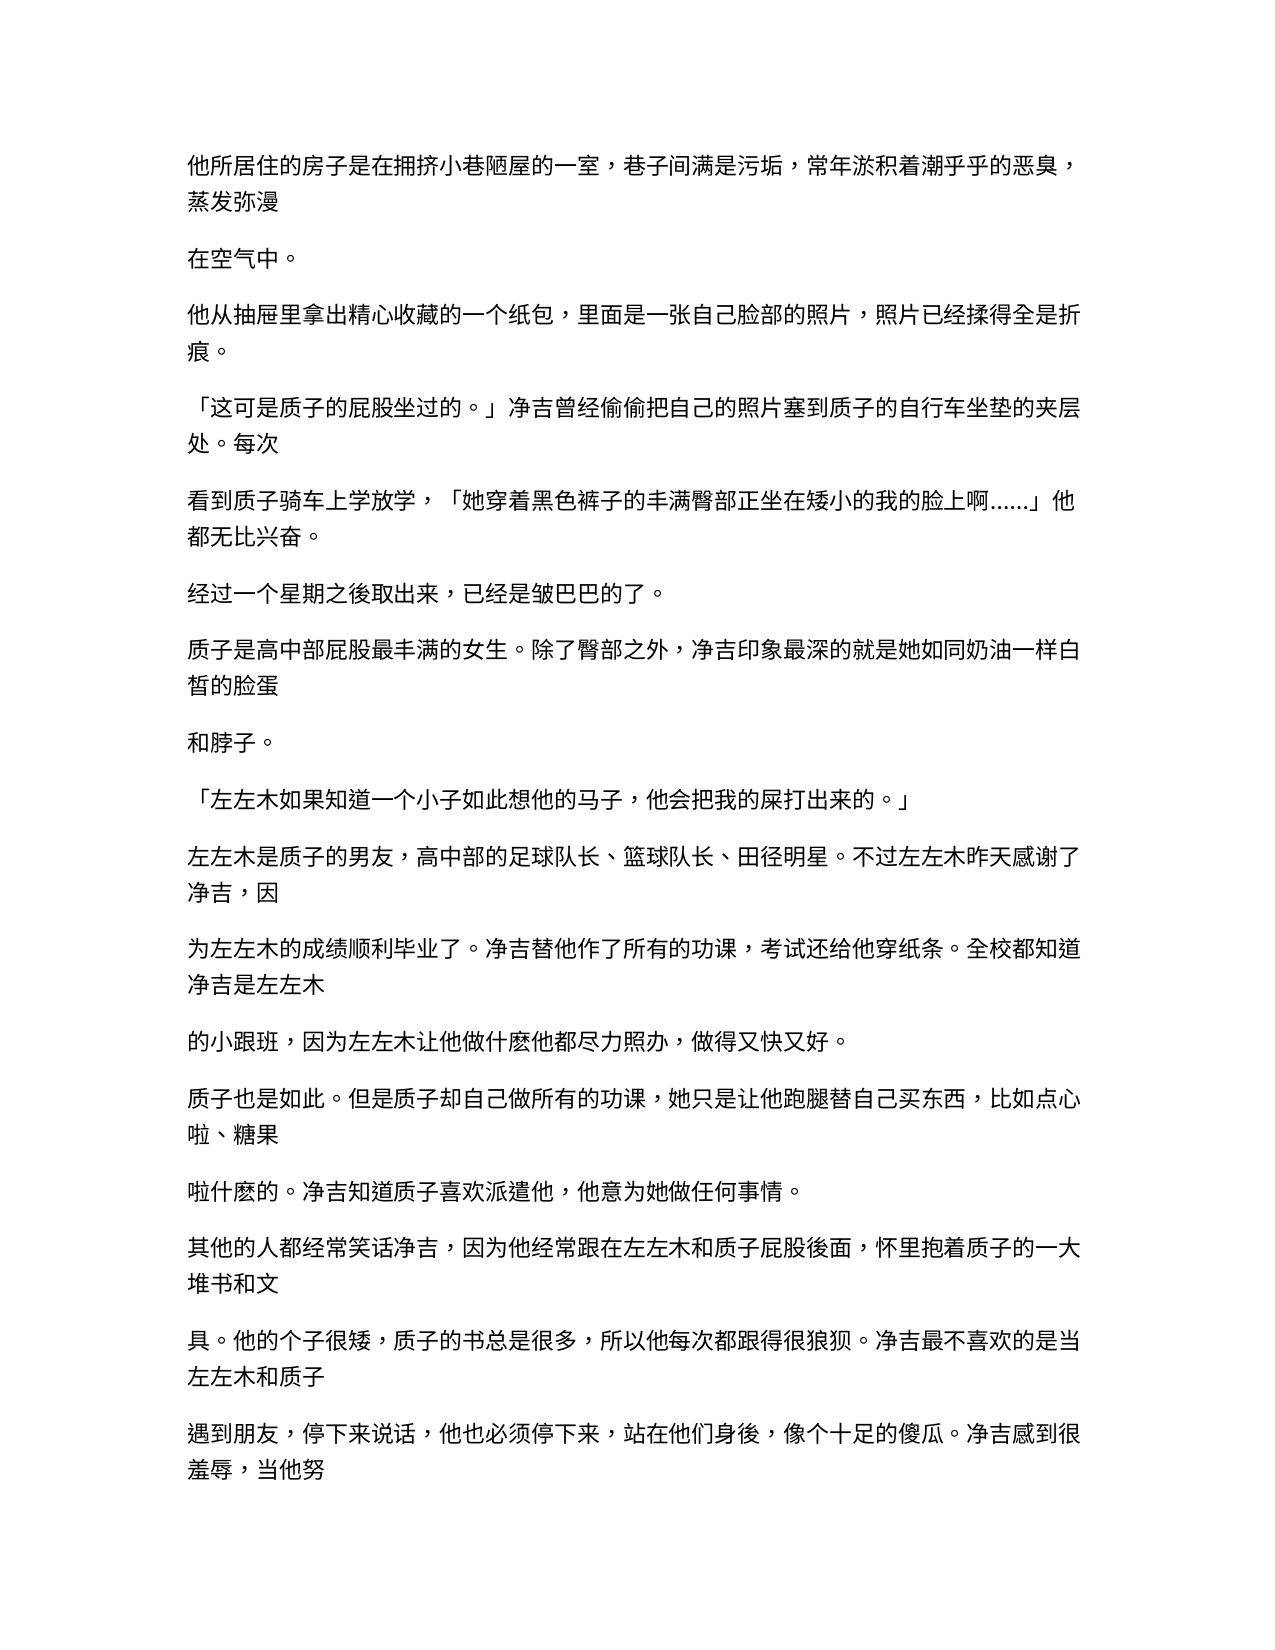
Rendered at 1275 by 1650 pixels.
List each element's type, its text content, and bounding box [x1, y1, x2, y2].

text 「左左木如果知道一个小子如此想他的马子，他会把我的屎打出来的。」 [187, 784, 1087, 815]
text 质子也是如此。但是质子却自己做所有的功课，她只是让他跑腿替自己买东西，比如点心啦、糖果 [187, 1083, 1087, 1150]
text 「这可是质子的屁股坐过的。」净吉曾经偷偷把自己的照片塞到质子的自行车坐垫的夹层处。每次 [187, 392, 1087, 459]
text 为左左木的成绩顺利毕业了。净吉替他作了所有的功课，考试还给他穿纸条。全校都知道净吉是左左木 [187, 933, 1087, 1001]
text 啦什麽的。净吉知道质子喜欢派遣他，他意为她做任何事情。 [187, 1176, 1087, 1207]
text 遇到朋友，停下来说话，他也必须停下来，站在他们身後，像个十足的傻瓜。净吉感到很羞辱，当他努 [187, 1418, 1087, 1485]
text 经过一个星期之後取出来，已经是皱巴巴的了。 [187, 578, 1087, 609]
text 他从抽屉里拿出精心收藏的一个纸包，里面是一张自己脸部的照片，照片已经揉得全是折痕。 [187, 299, 1087, 367]
text 左左木是质子的男友，高中部的足球队长、篮球队长、田径明星。不过左左木昨天感谢了净吉，因 [187, 841, 1087, 908]
text 其他的人都经常笑话净吉，因为他经常跟在左左木和质子屁股後面，怀里抱着质子的一大堆书和文 [187, 1232, 1087, 1299]
text 看到质子骑车上学放学，「她穿着黑色裤子的丰满臀部正坐在矮小的我的脸上啊……」他都无比兴奋。 [187, 485, 1087, 552]
text 具。他的个子很矮，质子的书总是很多，所以他每次都跟得很狼狈。净吉最不喜欢的是当左左木和质子 [187, 1325, 1087, 1392]
text 和脖子。 [187, 727, 1087, 758]
text 质子是高中部屁股最丰满的女生。除了臀部之外，净吉印象最深的就是她如同奶油一样白皙的脸蛋 [187, 634, 1087, 702]
text 他所居住的房子是在拥挤小巷陋屋的一室，巷子间满是污垢，常年淤积着潮乎乎的恶臭，蒸发弥漫 [187, 150, 1087, 217]
text 的小跟班，因为左左木让他做什麽他都尽力照办，做得又快又好。 [187, 1026, 1087, 1057]
text 在空气中。 [187, 243, 1087, 274]
